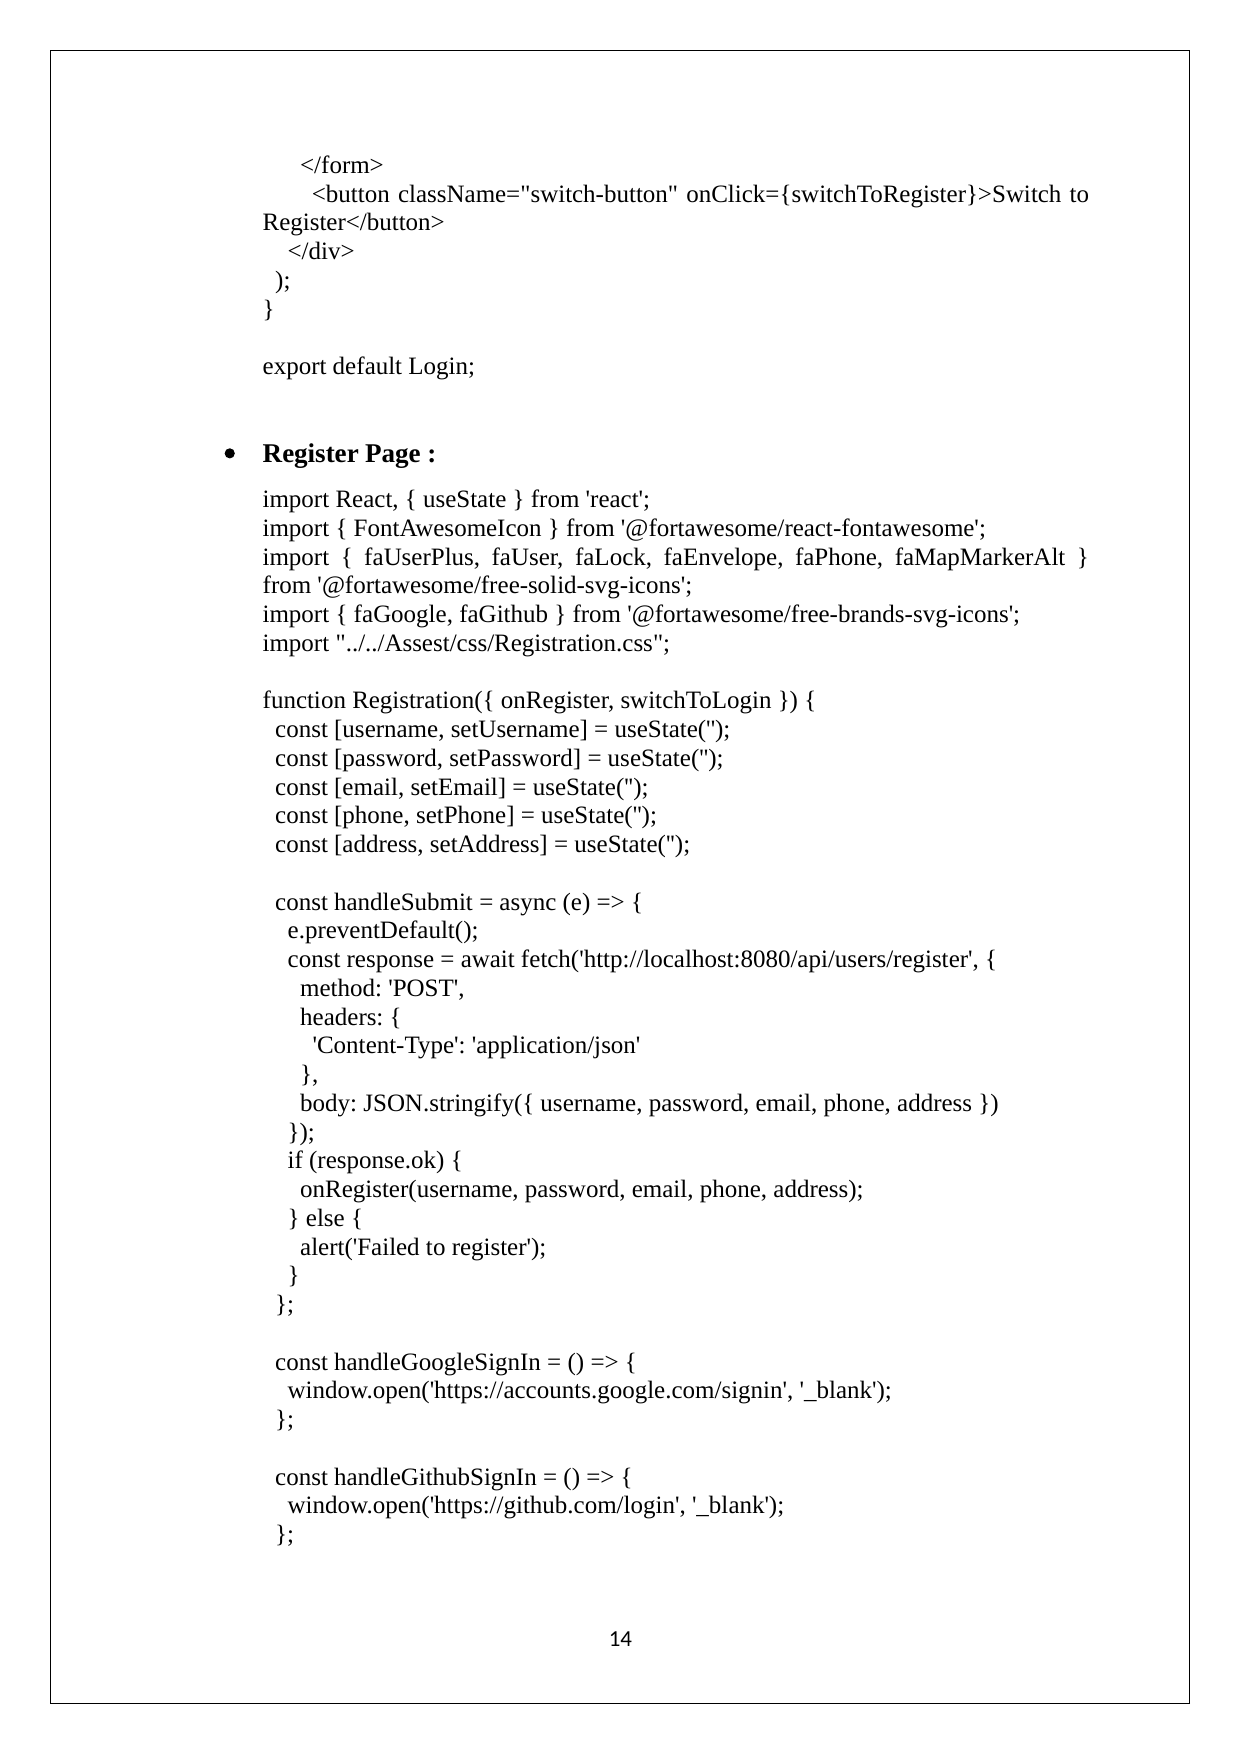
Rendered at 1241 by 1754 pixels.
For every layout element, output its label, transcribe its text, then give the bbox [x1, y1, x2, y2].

list }; [262, 1289, 1090, 1318]
list 'Content-Type': 'application/json' [262, 1031, 1090, 1059]
list import { faUserPlus, faUser, faLock, faEnvelope, faPhone, faMapMarkerAlt } from '@fortawesome/free-solid-svg-icons'; [262, 542, 1090, 599]
list const handleGithubSignIn = () => { [262, 1462, 1090, 1491]
list method: 'POST', [262, 973, 1090, 1002]
list }; [262, 1404, 1090, 1433]
list </div> [262, 236, 1090, 265]
list }, [262, 1059, 1090, 1088]
list const handleGoogleSignIn = () => { [262, 1347, 1090, 1376]
list </form> [262, 150, 1090, 179]
list }; [262, 1519, 1090, 1548]
list headers: { [262, 1002, 1090, 1031]
list const [phone, setPhone] = useState(''); [262, 801, 1090, 829]
list body: JSON.stringify({ username, password, email, phone, address }) [262, 1088, 1090, 1117]
list const handleSubmit = async (e) => { [262, 887, 1090, 916]
list e.preventDefault(); [262, 916, 1090, 944]
list ); [262, 265, 1090, 294]
list Register Page : [225, 437, 1090, 469]
list }); [262, 1117, 1090, 1146]
list window.open('https://accounts.google.com/signin', '_blank'); [262, 1376, 1090, 1404]
list onRegister(username, password, email, phone, address); [262, 1174, 1090, 1203]
list if (response.ok) { [262, 1146, 1090, 1174]
list const [username, setUsername] = useState(''); [262, 714, 1090, 743]
list window.open('https://github.com/login', '_blank'); [262, 1491, 1090, 1519]
list export default Login; [262, 351, 1090, 380]
list } [262, 294, 1090, 322]
list } [262, 1261, 1090, 1289]
list import { FontAwesomeIcon } from '@fortawesome/react-fontawesome'; [262, 513, 1090, 542]
list const [email, setEmail] = useState(''); [262, 772, 1090, 801]
list import React, { useState } from 'react'; [262, 484, 1090, 513]
list const [password, setPassword] = useState(''); [262, 743, 1090, 772]
list const [address, setAddress] = useState(''); [262, 829, 1090, 858]
list } else { [262, 1203, 1090, 1232]
list function Registration({ onRegister, switchToLogin }) { [262, 686, 1090, 714]
list const response = await fetch('http://localhost:8080/api/users/register', { [262, 944, 1090, 973]
list import { faGoogle, faGithub } from '@fortawesome/free-brands-svg-icons'; [262, 599, 1090, 628]
list import "../../Assest/css/Registration.css"; [262, 628, 1090, 657]
list alert('Failed to register'); [262, 1232, 1090, 1261]
list <button className="switch-button" onClick={switchToRegister}>Switch to Register</button> [262, 179, 1090, 236]
